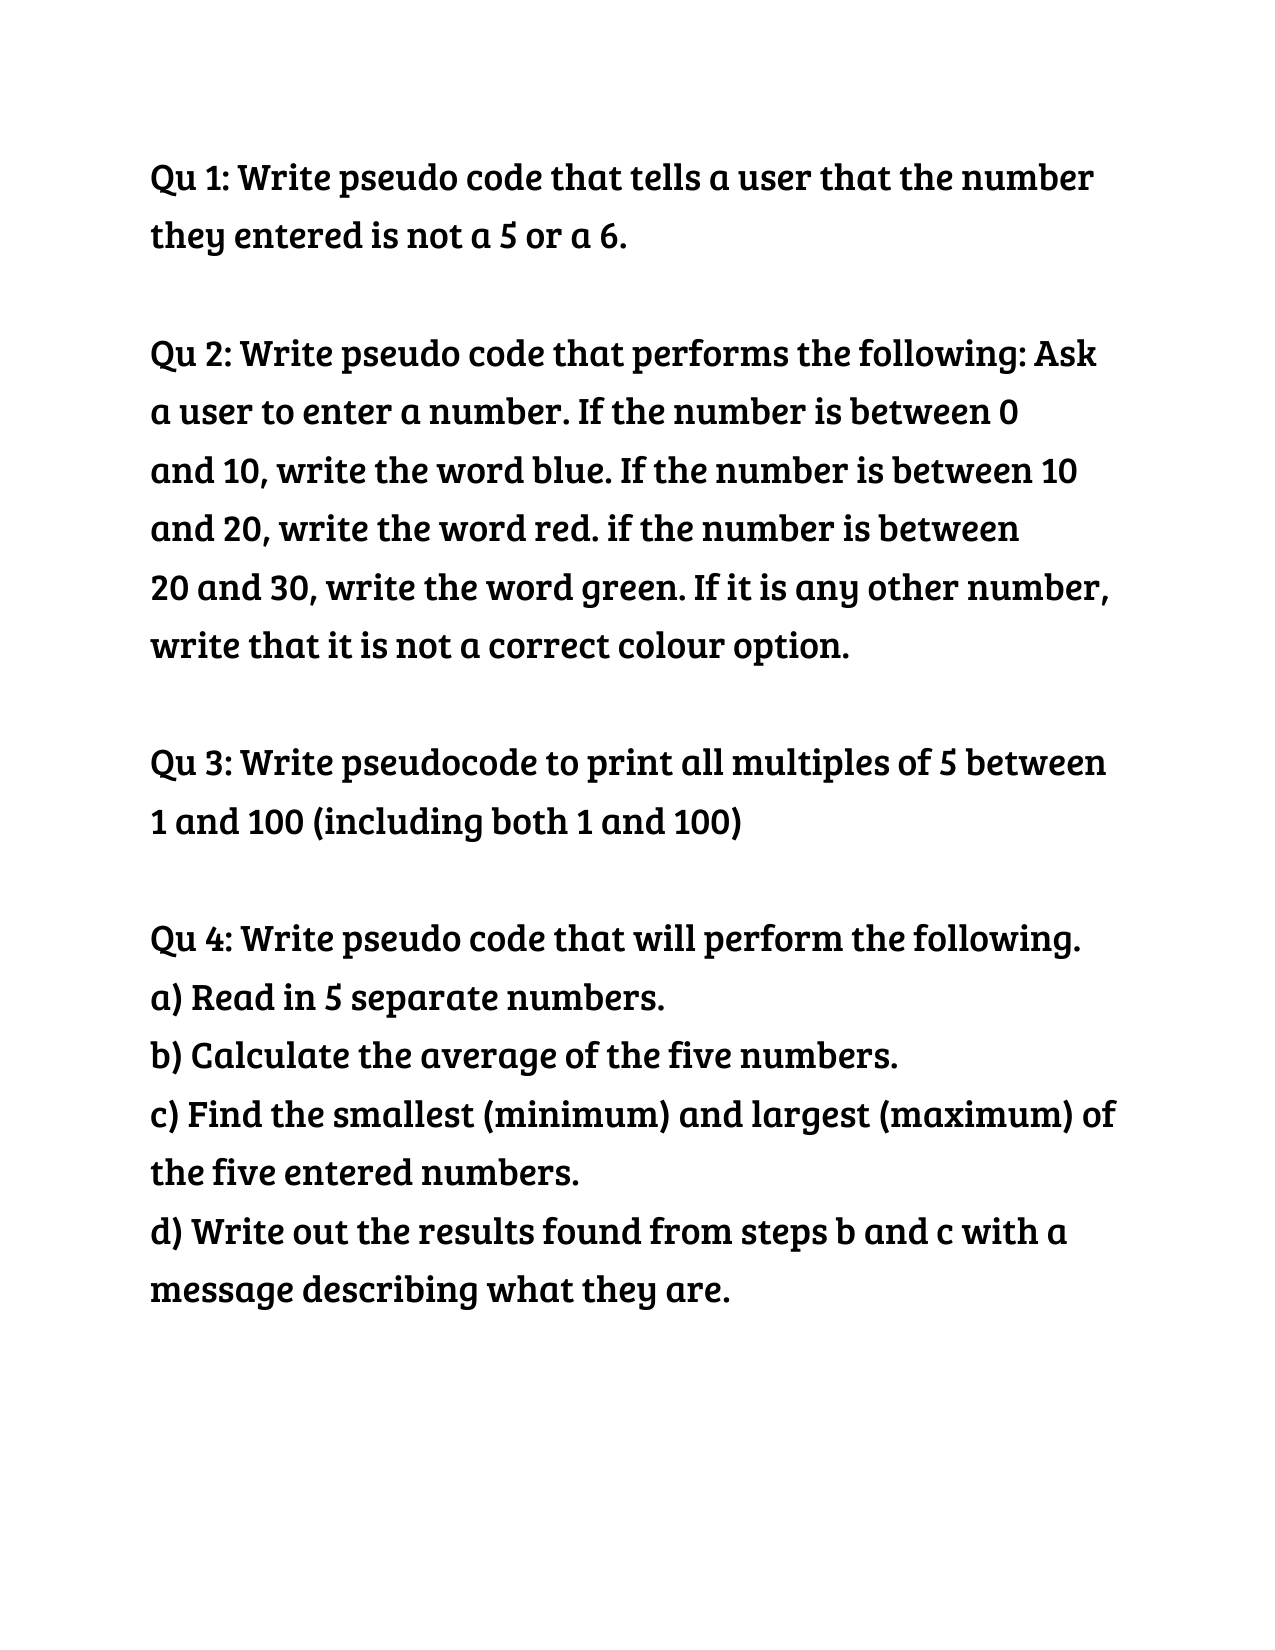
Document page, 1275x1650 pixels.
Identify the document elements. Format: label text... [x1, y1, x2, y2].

text d) Write out the results found from steps b and c with a message describing what they are. [150, 1204, 1125, 1313]
text write that it is not a correct colour option. [150, 618, 1125, 669]
text Qu 3: Write pseudocode to print all multiples of 5 between 1 and 100 (including both 1 and 100) [150, 735, 1125, 845]
text Qu 4: Write pseudo code that will perform the following. [150, 911, 1125, 962]
text Qu 2: Write pseudo code that performs the following: Ask a user to enter a number. If the number is between 0 [150, 326, 1125, 435]
text a) Read in 5 separate numbers. [150, 969, 1125, 1021]
text b) Calculate the average of the five numbers. [150, 1028, 1125, 1079]
text and 10, write the word blue. If the number is between 10 and 20, write the word red. if the number is between [150, 443, 1125, 552]
text c) Find the smallest (minimum) and largest (maximum) of the five entered numbers. [150, 1087, 1125, 1196]
text 20 and 30, write the word green. If it is any other number, [150, 560, 1125, 611]
text Qu 1: Write pseudo code that tells a user that the number they entered is not a 5 or a 6. [150, 150, 1125, 259]
